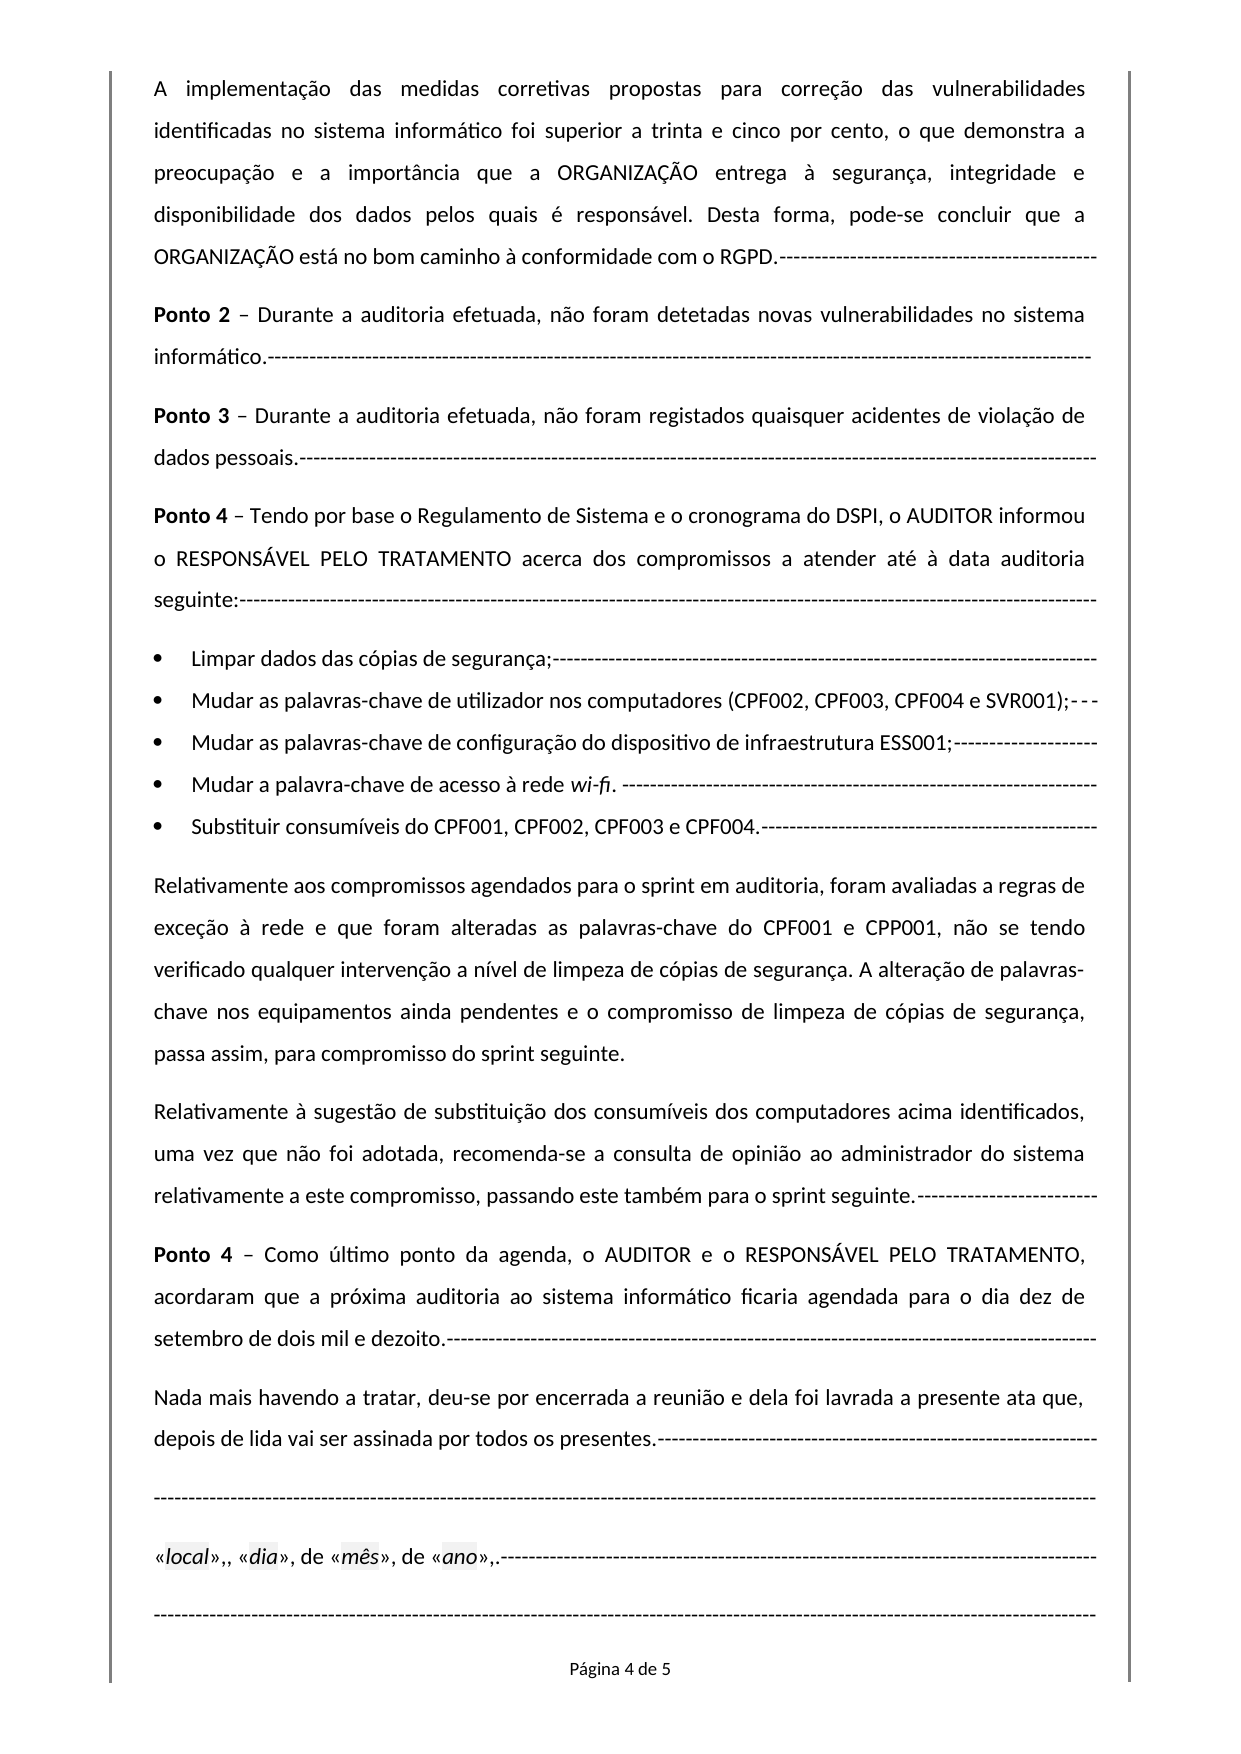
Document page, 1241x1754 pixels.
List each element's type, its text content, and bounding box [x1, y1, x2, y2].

text «local»,, «dia», de «mês», de «ano»,. [477, 1542, 1087, 1570]
list Substituir consumíveis do CPF001, CPF002, CPF003 e CPF004. [153, 812, 1087, 840]
list Mudar a palavra-chave de acesso à rede wi-fi. [153, 770, 1087, 798]
text Relativamente aos compromissos agendados para o sprint em auditoria, foram avaliadas a regras de exceção à rede e que foram alteradas as palavras-chave do CPF001 e CPP001, não se tendo verificado qualquer intervenção a nível de limpeza de cópias de segurança. A alteração de palavras-chave nos equipamentos ainda pendentes e o compromisso de limpeza de cópias de segurança, passa assim, para compromisso do sprint seguinte. [153, 871, 1087, 1067]
text Ponto 4 – Como último ponto da agenda, o AUDITOR e o RESPONSÁVEL PELO TRATAMENTO, acordaram que a próxima auditoria ao sistema informático ficaria agendada para o dia dez de setembro de dois mil e dezoito. [153, 1240, 1087, 1352]
text Ponto 3 – Durante a auditoria efetuada, não foram registados quaisquer acidentes de violação de dados pessoais. [153, 401, 1087, 471]
text Relativamente à sugestão de substituição dos consumíveis dos computadores acima identificados, uma vez que não foi adotada, recomenda-se a consulta de opinião ao administrador do sistema relativamente a este compromisso, passando este também para o sprint seguinte. [153, 1097, 1087, 1209]
list Mudar as palavras-chave de utilizador nos computadores (CPF002, CPF003, CPF004 e SVR001); [153, 686, 1087, 714]
text Nada mais havendo a tratar, deu-se por encerrada a reunião e dela foi lavrada a presente ata que, depois de lida vai ser assinada por todos os presentes. [153, 1383, 1087, 1453]
text Ponto 4 – Tendo por base o Regulamento de Sistema e o cronograma do DSPI, o AUDITOR informou o RESPONSÁVEL PELO TRATAMENTO acerca dos compromissos a atender até à data auditoria seguinte: [153, 502, 1087, 614]
text Ponto 2 – Durante a auditoria efetuada, não foram detetadas novas vulnerabilidades no sistema informático. [153, 300, 1087, 370]
list Mudar as palavras-chave de configuração do dispositivo de infraestrutura ESS001; [153, 728, 1087, 756]
list Limpar dados das cópias de segurança; [153, 644, 1087, 672]
text A implementação das medidas corretivas propostas para correção das vulnerabilidades identificadas no sistema informático foi superior a trinta e cinco por cento, o que demonstra a preocupação e a importância que a ORGANIZAÇÃO entrega à segurança, integridade e disponibilidade dos dados pelos quais é responsável. Desta forma, pode-se concluir que a ORGANIZAÇÃO está no bom caminho à conformidade com o RGPD. [153, 74, 1087, 270]
